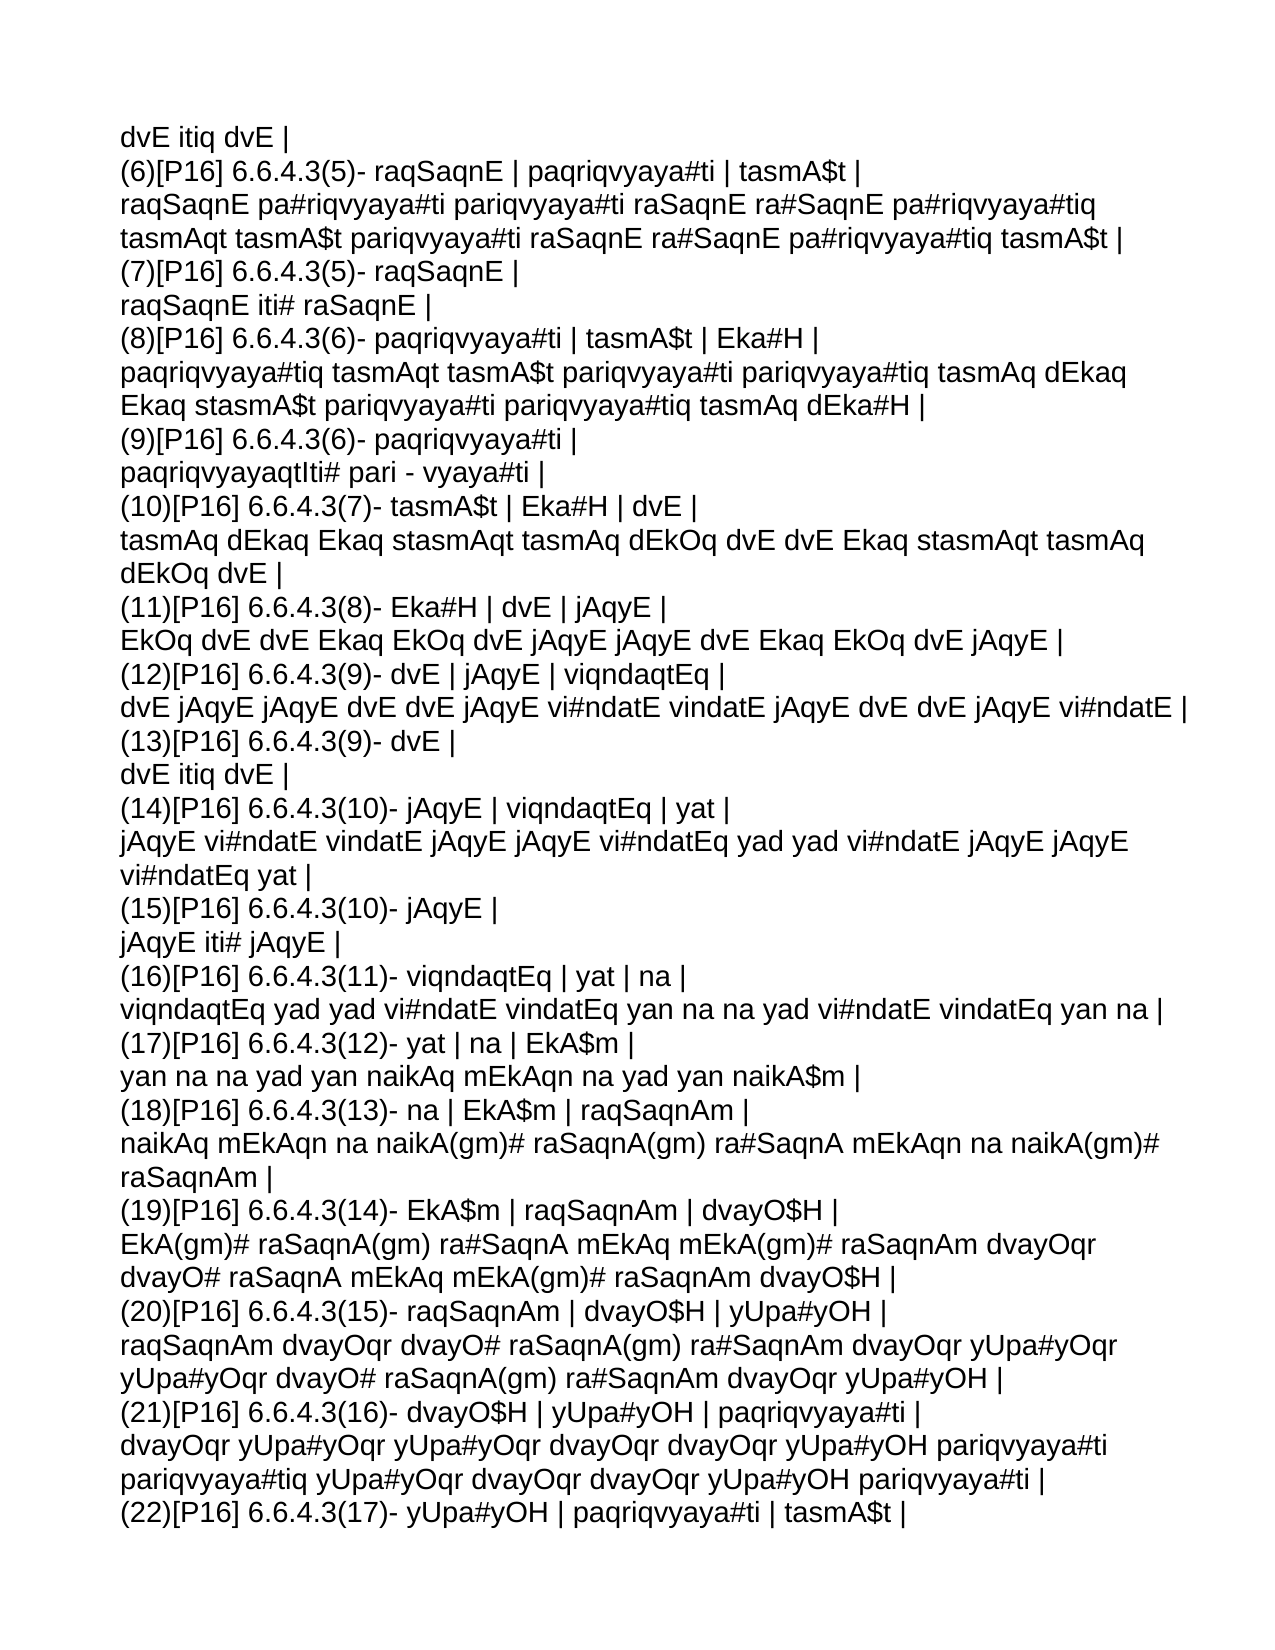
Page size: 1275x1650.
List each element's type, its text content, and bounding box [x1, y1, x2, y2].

text raqSaqnE pa#riqvyaya#ti pariqvyaya#ti raSaqnE ra#SaqnE pa#riqvyaya#tiq tasmAqt tasmA$t pariqvyaya#ti raSaqnE ra#SaqnE pa#riqvyaya#tiq tasmA$t | [120, 187, 1200, 254]
text (19)[P16] 6.6.4.3(14)- EkA$m | raqSaqnAm | dvayO$H | [120, 1193, 1200, 1227]
text yan na na yad yan naikAq mEkAqn na yad yan naikA$m | [120, 1059, 1200, 1093]
text jAqyE vi#ndatE vindatE jAqyE jAqyE vi#ndatEq yad yad vi#ndatE jAqyE jAqyE vi#ndatEq yat | [120, 824, 1200, 891]
text EkA(gm)# raSaqnA(gm) ra#SaqnA mEkAq mEkA(gm)# raSaqnAm dvayOqr dvayO# raSaqnA mEkAq mEkA(gm)# raSaqnAm dvayO$H | [120, 1227, 1200, 1294]
text (7)[P16] 6.6.4.3(5)- raqSaqnE | [120, 254, 1200, 288]
text viqndaqtEq yad yad vi#ndatE vindatEq yan na na yad vi#ndatE vindatEq yan na | [120, 992, 1200, 1026]
text raqSaqnAm dvayOqr dvayO# raSaqnA(gm) ra#SaqnAm dvayOqr yUpa#yOqr yUpa#yOqr dvayO# raSaqnA(gm) ra#SaqnAm dvayOqr yUpa#yOH | [120, 1327, 1200, 1394]
text jAqyE iti# jAqyE | [120, 925, 1200, 958]
text raqSaqnE iti# raSaqnE | [120, 288, 1200, 321]
text naikAq mEkAqn na naikA(gm)# raSaqnA(gm) ra#SaqnA mEkAqn na naikA(gm)# raSaqnAm | [120, 1126, 1200, 1193]
text (11)[P16] 6.6.4.3(8)- Eka#H | dvE | jAqyE | [120, 589, 1200, 623]
text (21)[P16] 6.6.4.3(16)- dvayO$H | yUpa#yOH | paqriqvyaya#ti | [120, 1394, 1200, 1428]
text dvE itiq dvE | [120, 120, 1200, 153]
text dvE itiq dvE | [120, 757, 1200, 791]
text EkOq dvE dvE Ekaq EkOq dvE jAqyE jAqyE dvE Ekaq EkOq dvE jAqyE | [120, 623, 1200, 657]
text dvayOqr yUpa#yOqr yUpa#yOqr dvayOqr dvayOqr yUpa#yOH pariqvyaya#ti pariqvyaya#tiq yUpa#yOqr dvayOqr dvayOqr yUpa#yOH pariqvyaya#ti | [120, 1428, 1200, 1495]
text paqriqvyaya#tiq tasmAqt tasmA$t pariqvyaya#ti pariqvyaya#tiq tasmAq dEkaq Ekaq stasmA$t pariqvyaya#ti pariqvyaya#tiq tasmAq dEka#H | [120, 355, 1200, 422]
text (10)[P16] 6.6.4.3(7)- tasmA$t | Eka#H | dvE | [120, 489, 1200, 522]
text (15)[P16] 6.6.4.3(10)- jAqyE | [120, 891, 1200, 925]
text (14)[P16] 6.6.4.3(10)- jAqyE | viqndaqtEq | yat | [120, 791, 1200, 824]
text (12)[P16] 6.6.4.3(9)- dvE | jAqyE | viqndaqtEq | [120, 657, 1200, 690]
text (16)[P16] 6.6.4.3(11)- viqndaqtEq | yat | na | [120, 958, 1200, 992]
text (18)[P16] 6.6.4.3(13)- na | EkA$m | raqSaqnAm | [120, 1093, 1200, 1126]
text (20)[P16] 6.6.4.3(15)- raqSaqnAm | dvayO$H | yUpa#yOH | [120, 1294, 1200, 1327]
text (13)[P16] 6.6.4.3(9)- dvE | [120, 724, 1200, 757]
text (9)[P16] 6.6.4.3(6)- paqriqvyaya#ti | [120, 422, 1200, 455]
text (17)[P16] 6.6.4.3(12)- yat | na | EkA$m | [120, 1026, 1200, 1059]
text (6)[P16] 6.6.4.3(5)- raqSaqnE | paqriqvyaya#ti | tasmA$t | [120, 153, 1200, 187]
text (22)[P16] 6.6.4.3(17)- yUpa#yOH | paqriqvyaya#ti | tasmA$t | [120, 1495, 1200, 1529]
text paqriqvyayaqtIti# pari - vyaya#ti | [120, 455, 1200, 489]
text tasmAq dEkaq Ekaq stasmAqt tasmAq dEkOq dvE dvE Ekaq stasmAqt tasmAq dEkOq dvE | [120, 522, 1200, 589]
text dvE jAqyE jAqyE dvE dvE jAqyE vi#ndatE vindatE jAqyE dvE dvE jAqyE vi#ndatE | [120, 690, 1200, 724]
text (8)[P16] 6.6.4.3(6)- paqriqvyaya#ti | tasmA$t | Eka#H | [120, 321, 1200, 355]
